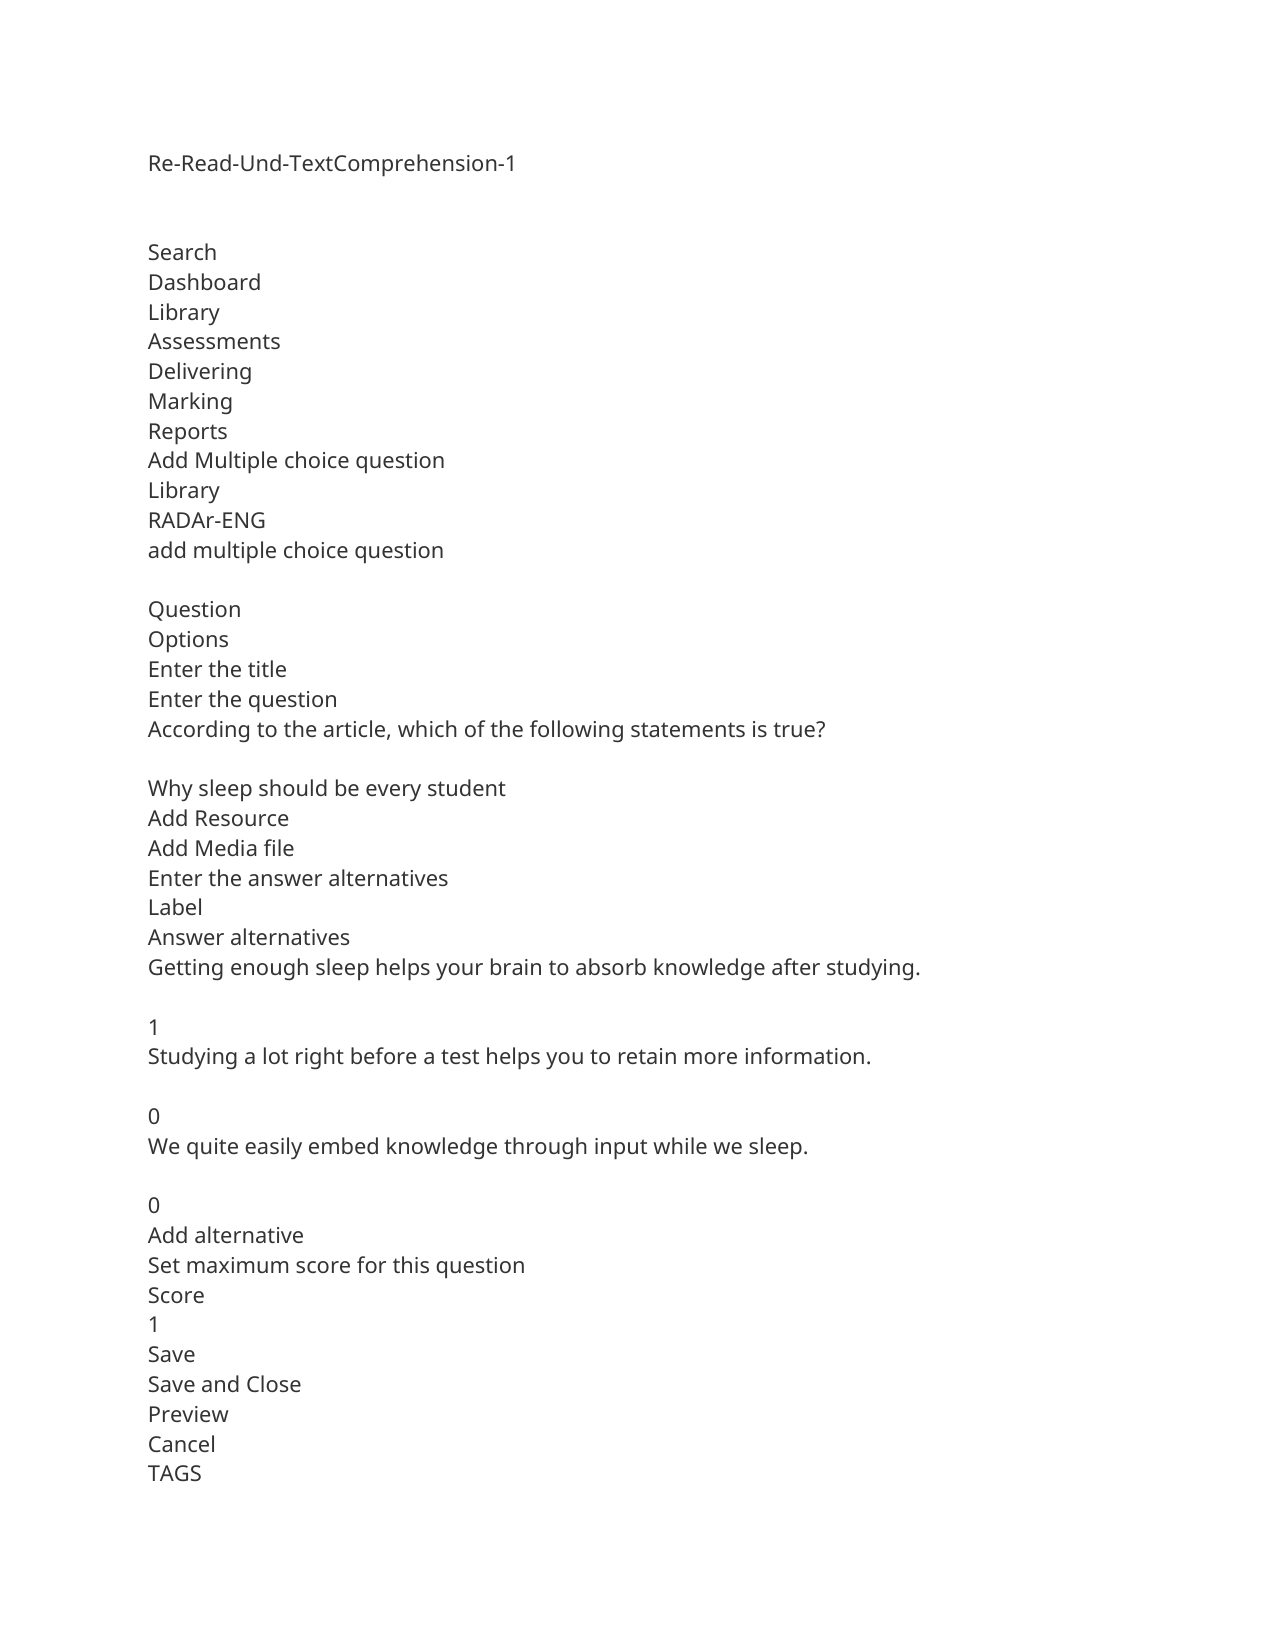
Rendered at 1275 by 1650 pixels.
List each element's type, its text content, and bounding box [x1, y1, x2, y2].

text Label [148, 892, 1127, 922]
text 0 [148, 1101, 1127, 1131]
text Marking [148, 386, 1127, 416]
text add multiple choice question [148, 535, 1127, 565]
text Enter the title [148, 654, 1127, 684]
text 1 [148, 1012, 1127, 1041]
text Enter the question [148, 684, 1127, 714]
text Answer alternatives [148, 922, 1127, 952]
text Add Multiple choice question [148, 446, 1127, 475]
text 0 [148, 1190, 1127, 1220]
text Why sleep should be every student [148, 773, 1127, 803]
text Set maximum score for this question [148, 1250, 1127, 1280]
text Preview [148, 1399, 1127, 1429]
text Cancel [148, 1429, 1127, 1458]
text Assessments [148, 326, 1127, 356]
text Re-Read-Und-TextComprehension-1 [148, 148, 1127, 177]
text 1 [148, 1309, 1127, 1339]
text Enter the answer alternatives [148, 863, 1127, 892]
text Library [148, 297, 1127, 326]
text Add Resource [148, 803, 1127, 833]
text Add Media file [148, 833, 1127, 863]
text Save and Close [148, 1369, 1127, 1399]
text Score [148, 1280, 1127, 1309]
text TAGS [148, 1458, 1127, 1488]
text Options [148, 624, 1127, 654]
text Question [148, 594, 1127, 624]
text Add alternative [148, 1220, 1127, 1250]
text Getting enough sleep helps your brain to absorb knowledge after studying. [148, 952, 1127, 982]
text Dashboard [148, 267, 1127, 297]
text Search [148, 237, 1127, 267]
text Reports [148, 416, 1127, 446]
text RADAr-ENG [148, 505, 1127, 535]
text Library [148, 475, 1127, 505]
text We quite easily embed knowledge through input while we sleep. [148, 1131, 1127, 1161]
text Delivering [148, 356, 1127, 386]
text Save [148, 1339, 1127, 1369]
text ​Studying a lot right before a test helps you to retain more information. [148, 1041, 1127, 1071]
text ​According to the article, which of the following statements is true? [148, 714, 1127, 743]
